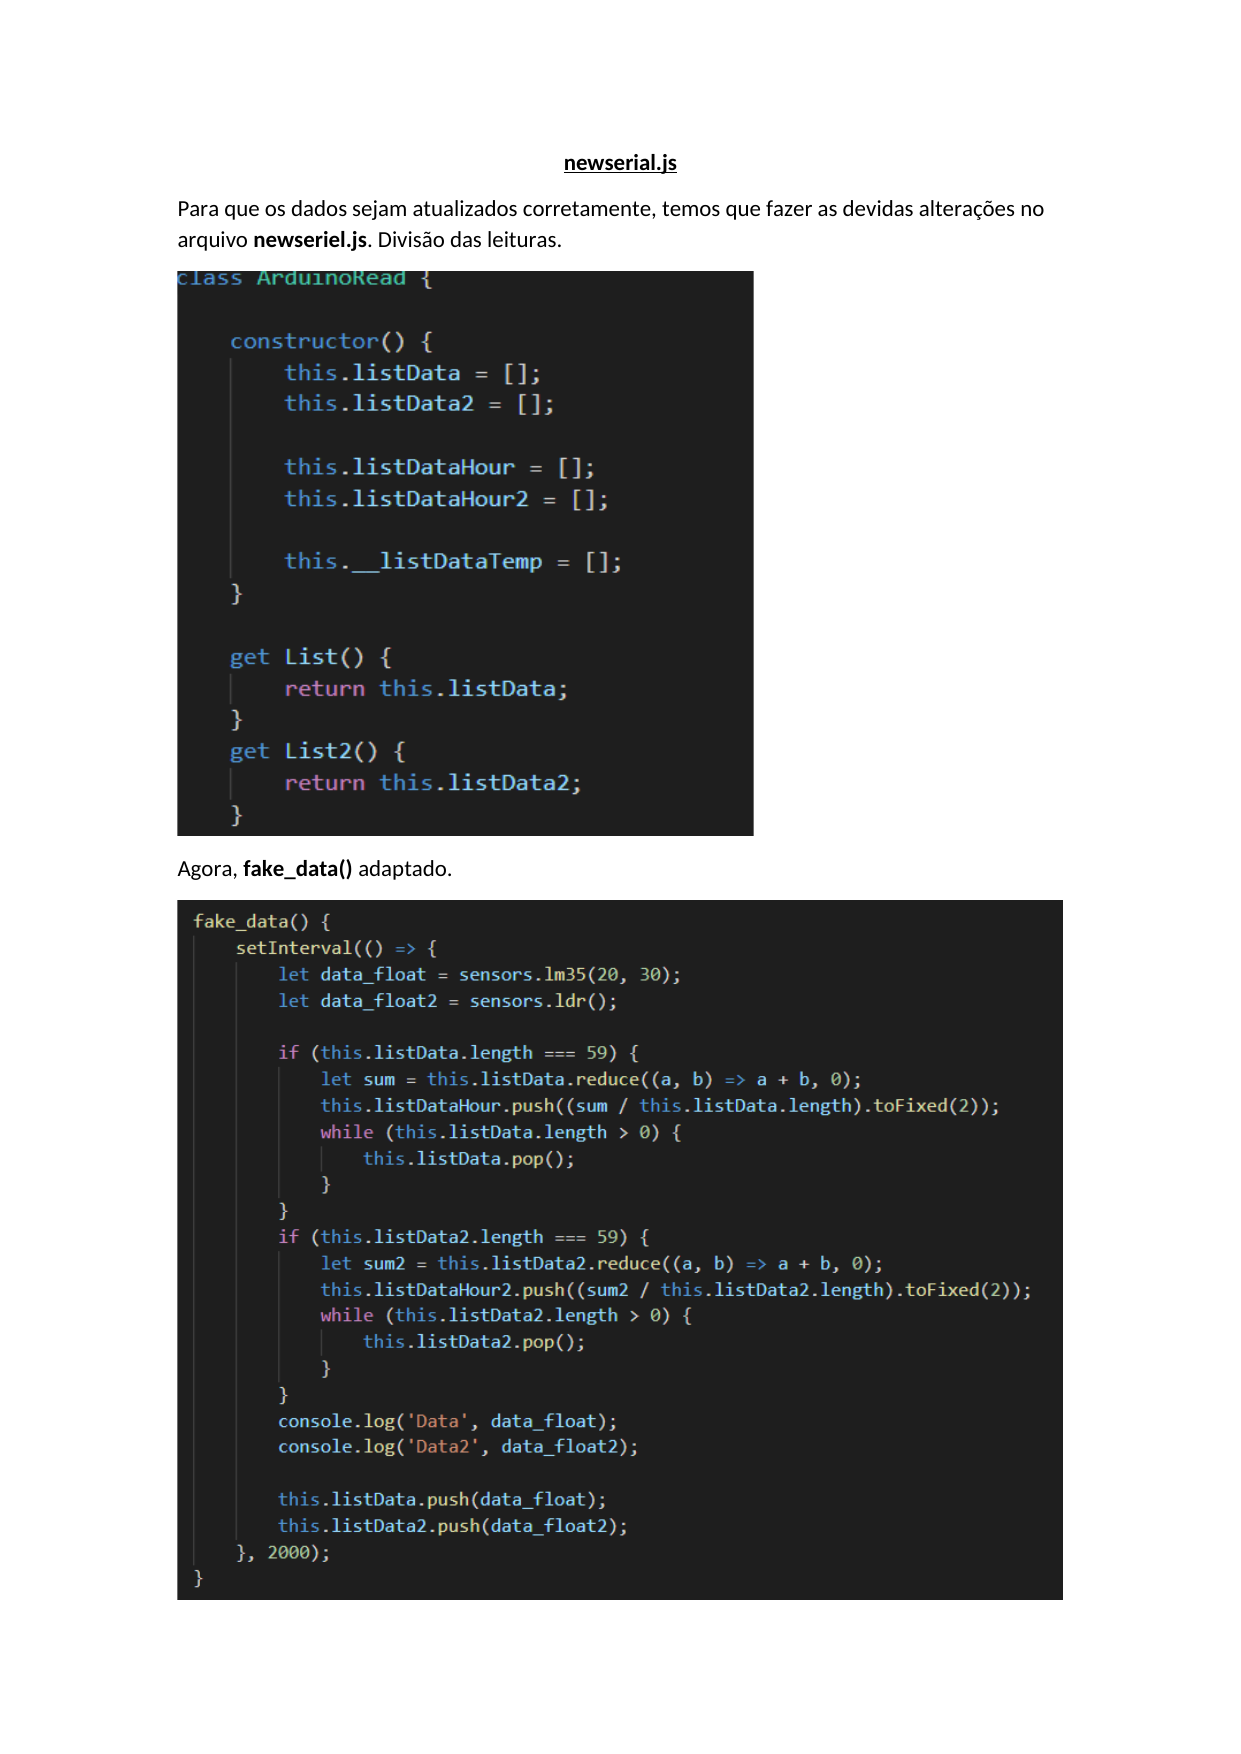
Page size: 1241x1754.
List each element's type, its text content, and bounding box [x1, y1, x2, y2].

text newserial.js [177, 148, 1063, 176]
text Agora, fake_data() adaptado. [177, 854, 1063, 882]
text Para que os dados sejam atualizados corretamente, temos que fazer as devidas alterações no arquivo newseriel.js. Divisão das leituras. [177, 194, 1063, 253]
picture [177, 271, 754, 836]
picture [177, 900, 1063, 1600]
